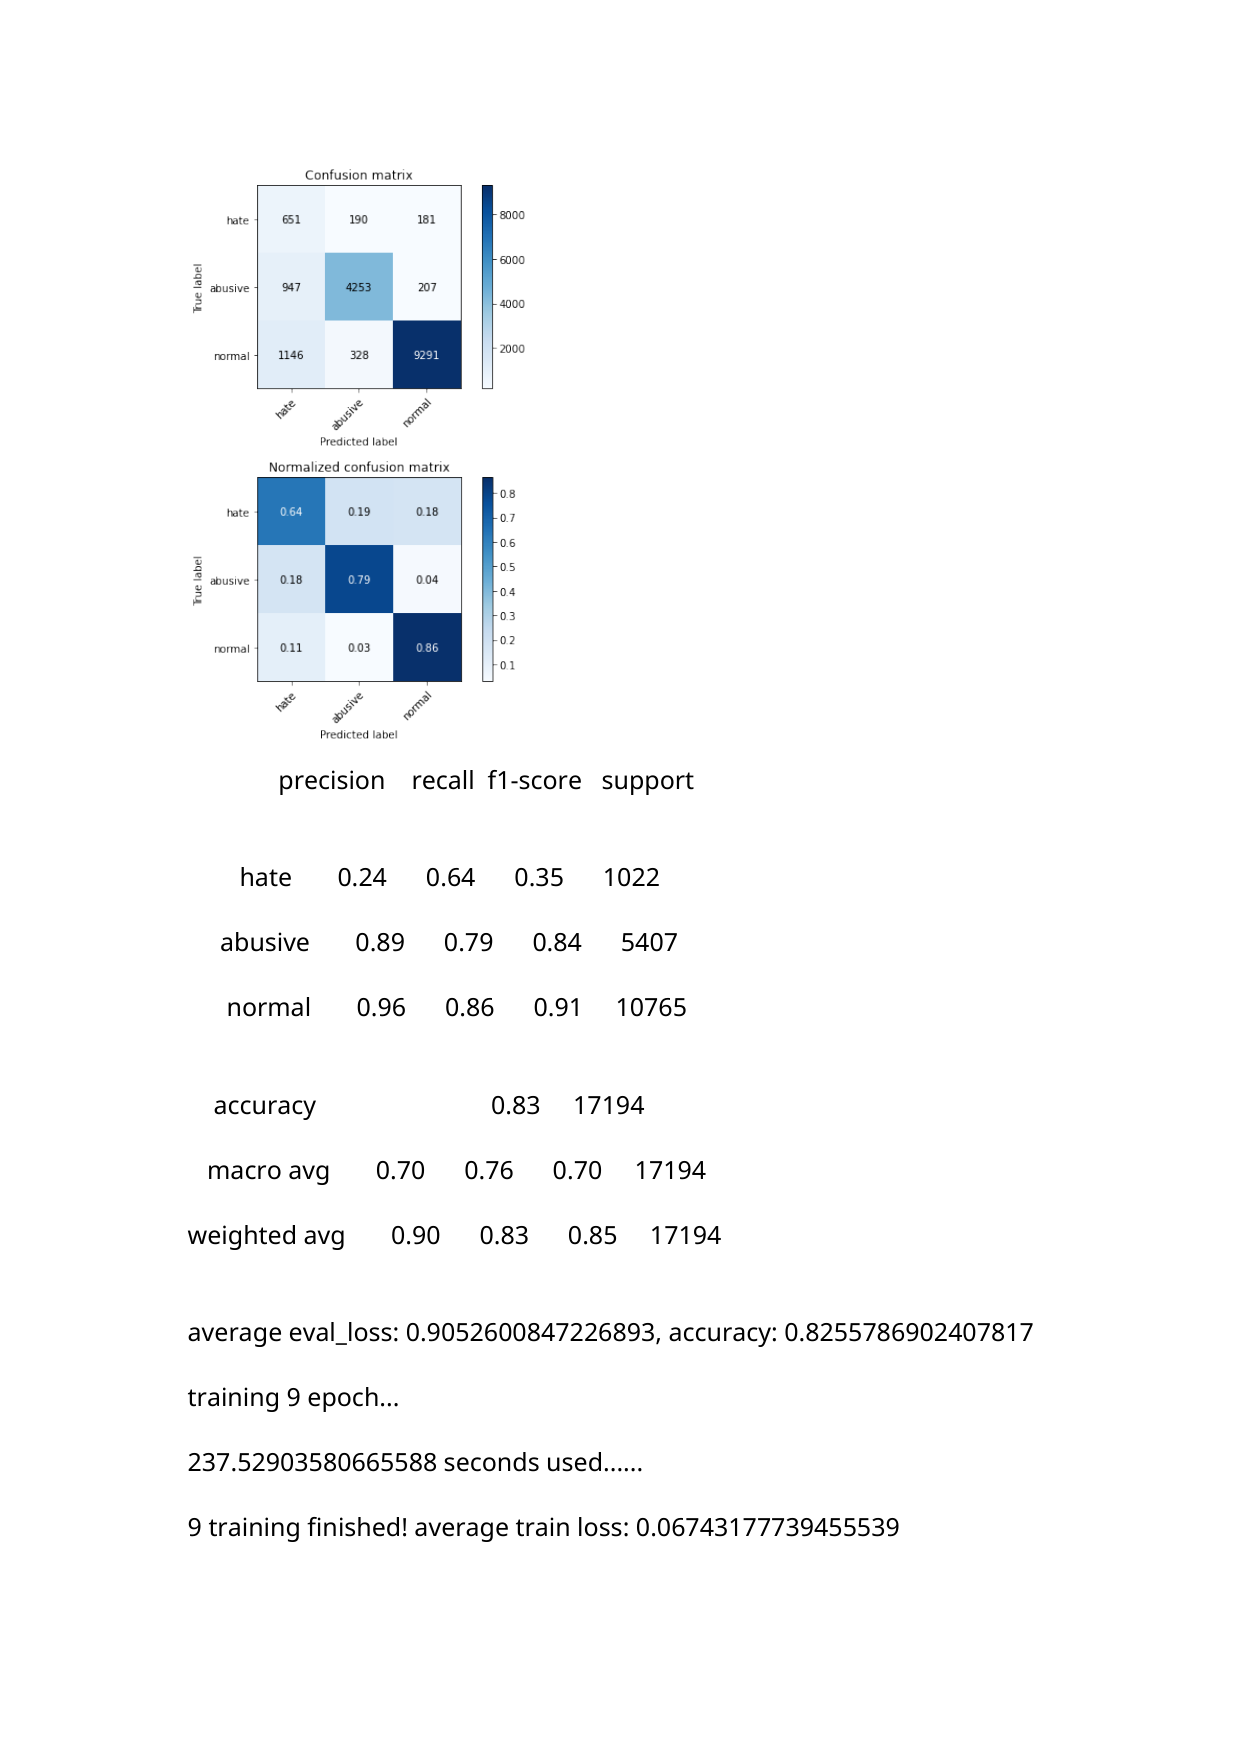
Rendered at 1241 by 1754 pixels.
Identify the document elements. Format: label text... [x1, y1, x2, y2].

text accuracy 0.83 17194 [187, 1072, 1053, 1137]
text normal 0.96 0.86 0.91 10765 [187, 974, 1053, 1039]
text hate 0.24 0.64 0.35 1022 [187, 844, 1053, 909]
text 9 training finished! average train loss: 0.06743177739455539 [187, 1494, 1053, 1559]
text abusive 0.89 0.79 0.84 5407 [187, 909, 1053, 974]
text macro avg 0.70 0.76 0.70 17194 [187, 1137, 1053, 1202]
text 237.52903580665588 seconds used...... [187, 1429, 1053, 1494]
text training 9 epoch... [187, 1364, 1053, 1429]
picture [187, 455, 523, 747]
text average eval_loss: 0.9052600847226893, accuracy: 0.8255786902407817 [187, 1299, 1053, 1364]
text weighted avg 0.90 0.83 0.85 17194 [187, 1202, 1053, 1267]
text precision recall f1-score support [187, 747, 1053, 812]
picture [187, 162, 533, 454]
